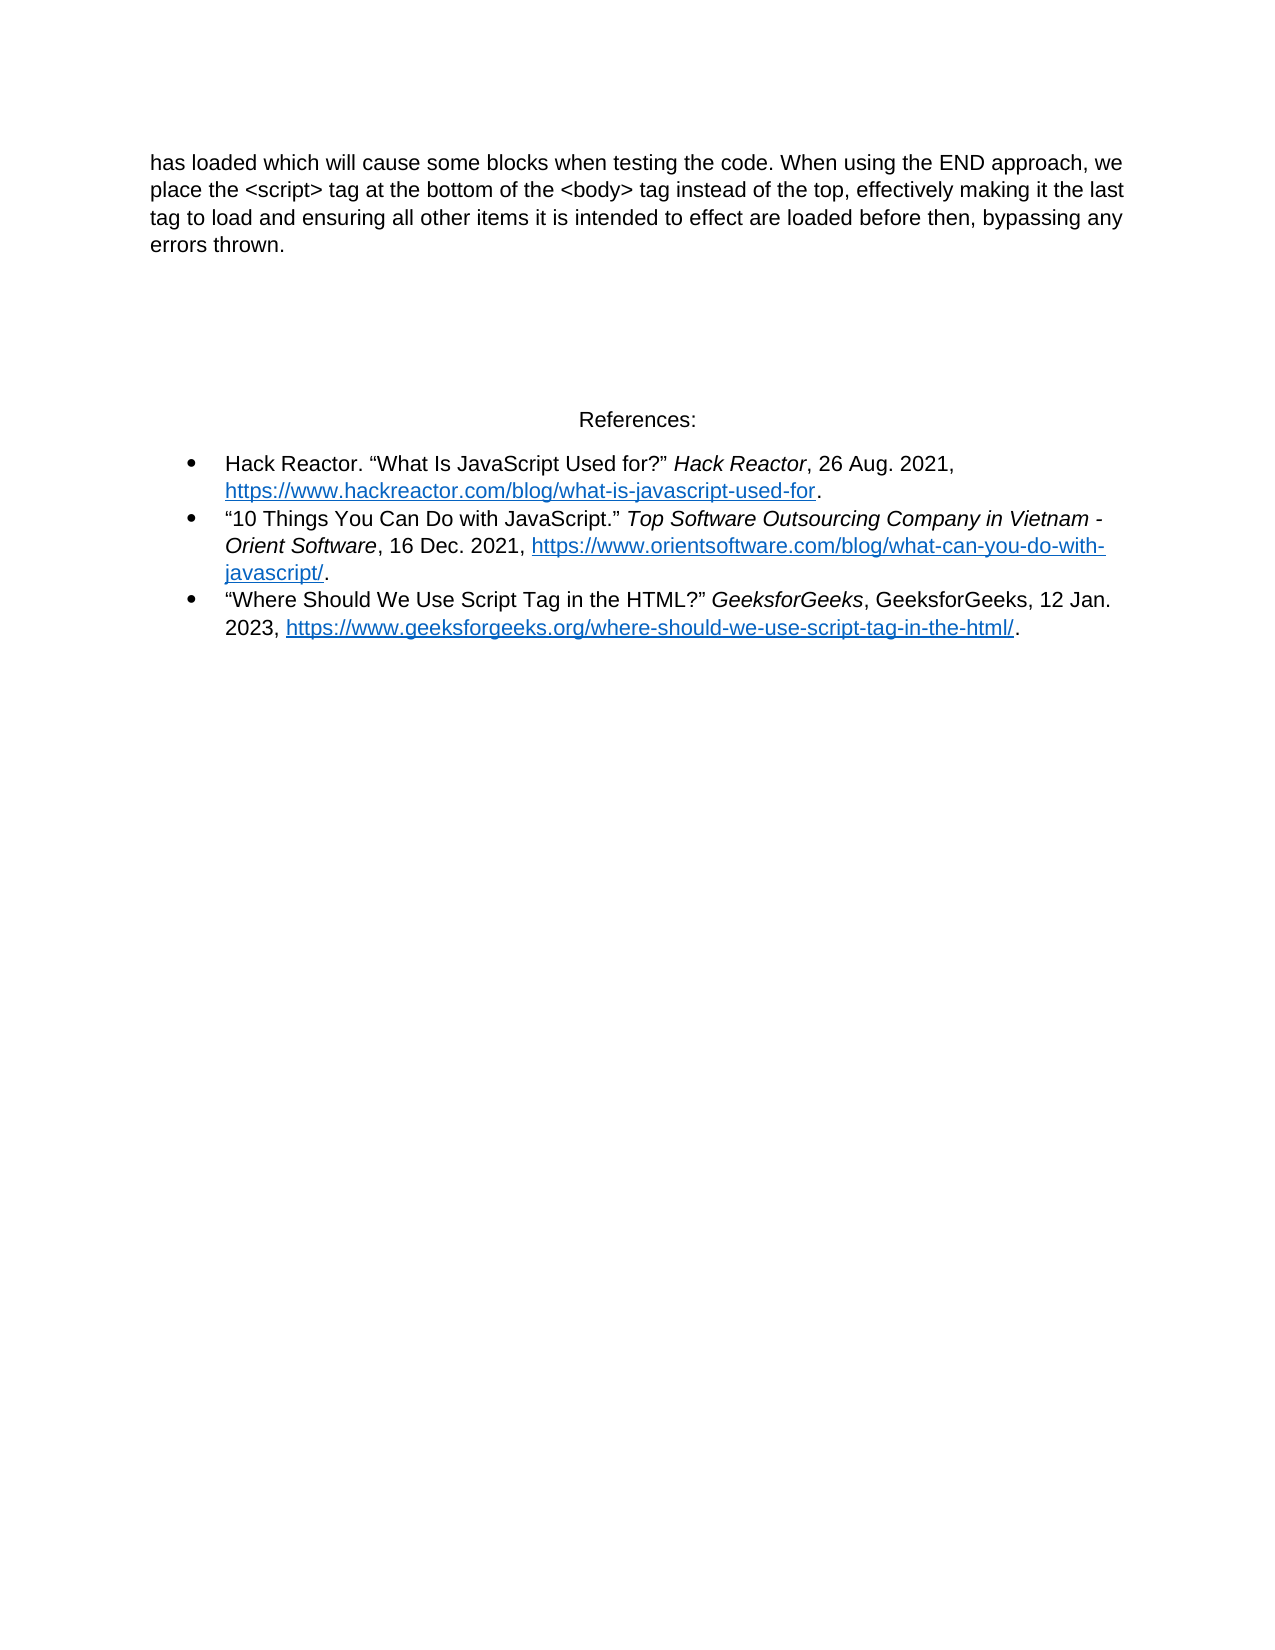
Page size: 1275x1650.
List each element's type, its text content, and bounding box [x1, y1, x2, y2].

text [150, 150, 1125, 257]
list Hack Reactor. “What Is JavaScript Used for?” Hack Reactor, 26 Aug. 2021, https://www.hackreactor.com/blog/what-is-javascript-used-for. [187, 451, 1125, 503]
list “Where Should We Use Script Tag in the HTML?” GeeksforGeeks, GeeksforGeeks, 12 Jan. 2023, https://www.geeksforgeeks.org/where-should-we-use-script-tag-in-the-html/. [187, 587, 1125, 640]
list “10 Things You Can Do with JavaScript.” Top Software Outsourcing Company in Vietnam - Orient Software, 16 Dec. 2021, https://www.orientsoftware.com/blog/what-can-you-do-with-javascript/. [187, 505, 1125, 585]
text References: [150, 407, 1125, 432]
